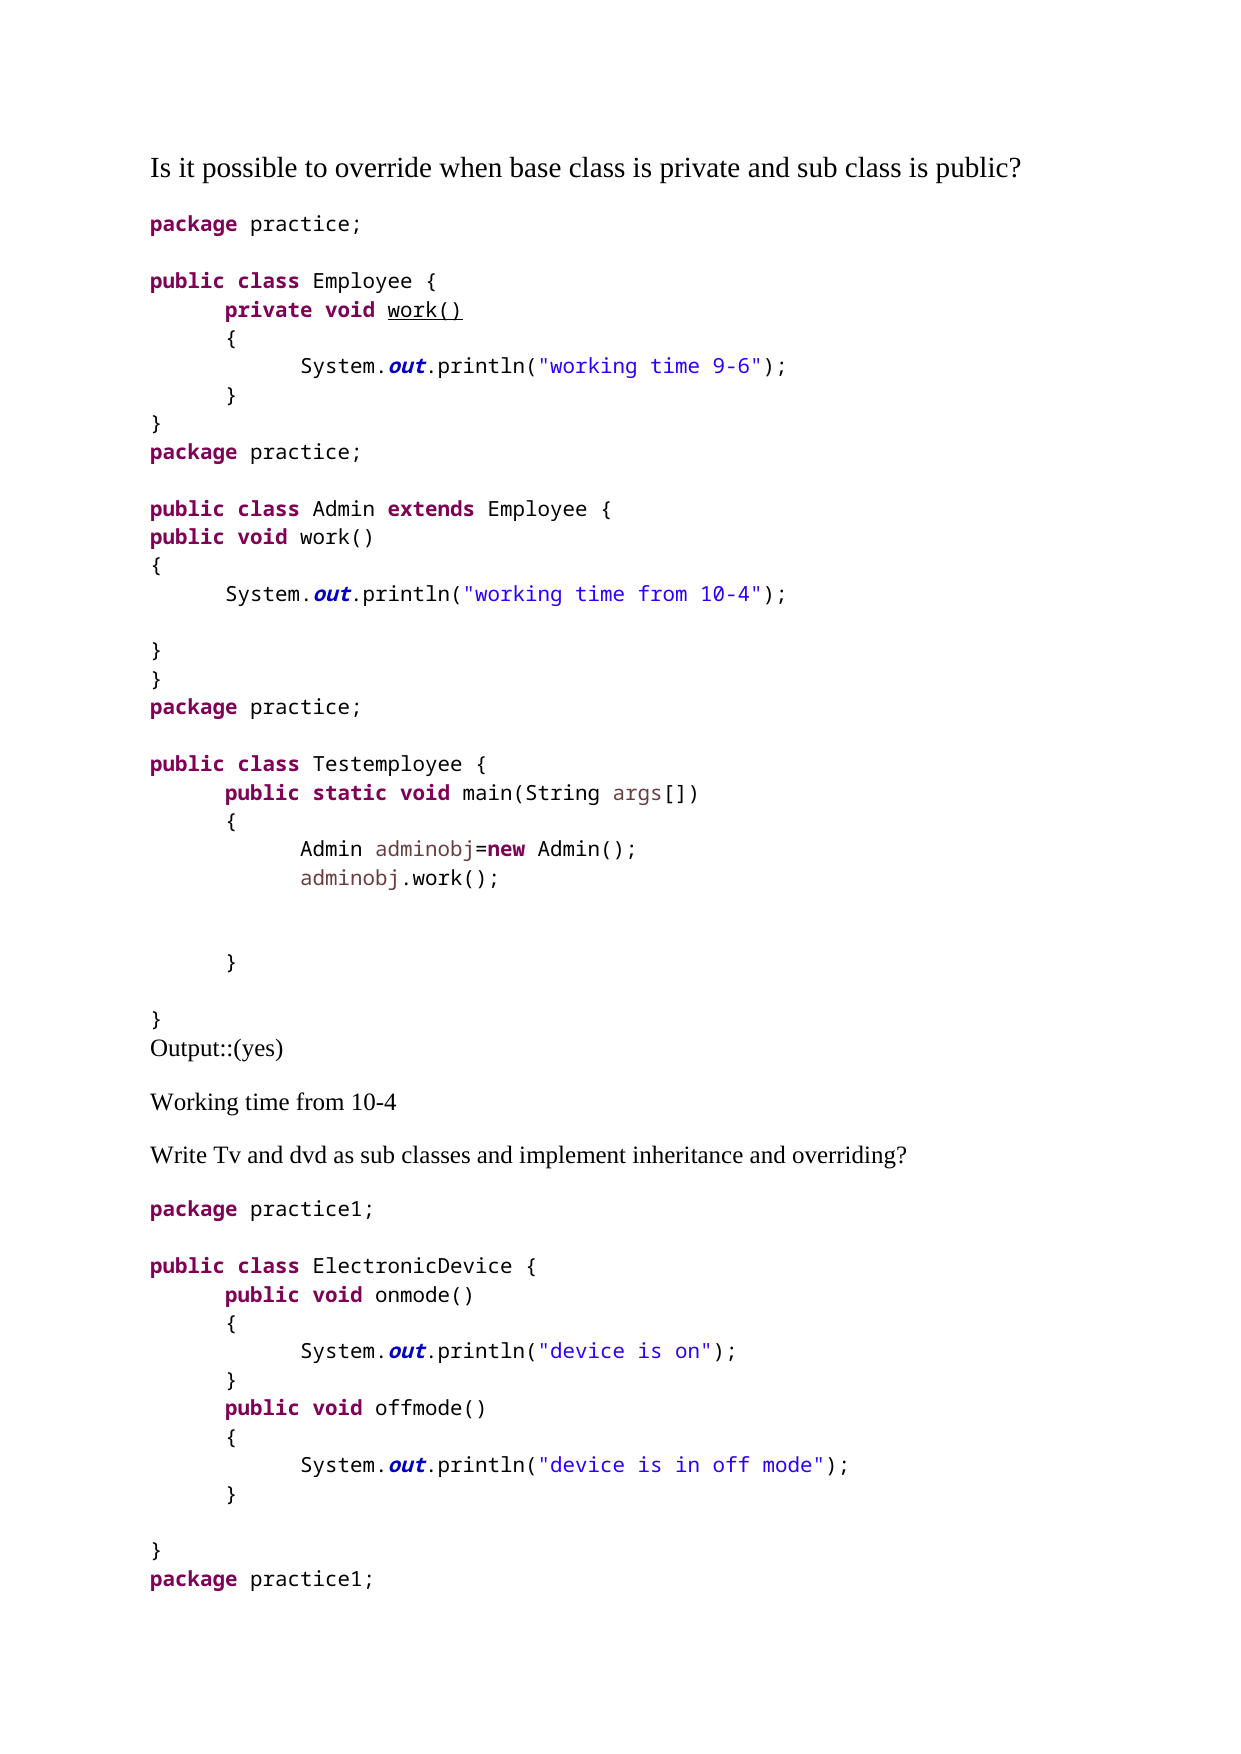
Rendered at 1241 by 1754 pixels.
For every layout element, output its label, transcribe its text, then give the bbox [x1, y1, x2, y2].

text System.out.println("device is on"); [150, 1337, 1090, 1365]
text public void offmode() [150, 1393, 1090, 1422]
text adminobj.work(); [150, 863, 1090, 891]
text } [150, 636, 1090, 664]
text Admin adminobj=new Admin(); [150, 834, 1090, 863]
text System.out.println("device is in off mode"); [150, 1450, 1090, 1479]
text { [150, 806, 1090, 834]
text public class ElectronicDevice { [150, 1251, 1090, 1280]
text { [150, 551, 1090, 579]
text } [150, 1536, 1090, 1564]
text package practice; [150, 209, 1090, 238]
text } [150, 380, 1090, 408]
text Write Tv and dvd as sub classes and implement inheritance and overriding? [150, 1141, 1090, 1169]
text } [150, 664, 1090, 692]
text package practice1; [150, 1564, 1090, 1592]
text } [150, 1479, 1090, 1507]
text Is it possible to override when base class is private and sub class is public? [150, 150, 1090, 183]
text System.out.println("working time 9-6"); [150, 352, 1090, 380]
text } [150, 1365, 1090, 1393]
text public class Testemployee { [150, 749, 1090, 778]
text public class Admin extends Employee { [150, 494, 1090, 522]
text } [150, 1004, 1090, 1033]
text package practice; [150, 437, 1090, 465]
text public void work() [150, 522, 1090, 551]
text { [150, 1308, 1090, 1337]
text { [150, 323, 1090, 352]
text public class Employee { [150, 266, 1090, 295]
text System.out.println("working time from 10-4"); [150, 579, 1090, 607]
text public void onmode() [150, 1280, 1090, 1308]
text Working time from 10-4 [150, 1087, 1090, 1115]
text package practice1; [150, 1194, 1090, 1223]
text public static void main(String args[]) [150, 778, 1090, 806]
text { [150, 1422, 1090, 1450]
text private void work() [150, 295, 1090, 323]
text } [150, 947, 1090, 976]
text Output::(yes) [150, 1033, 1090, 1062]
text } [150, 408, 1090, 437]
text package practice; [150, 692, 1090, 721]
